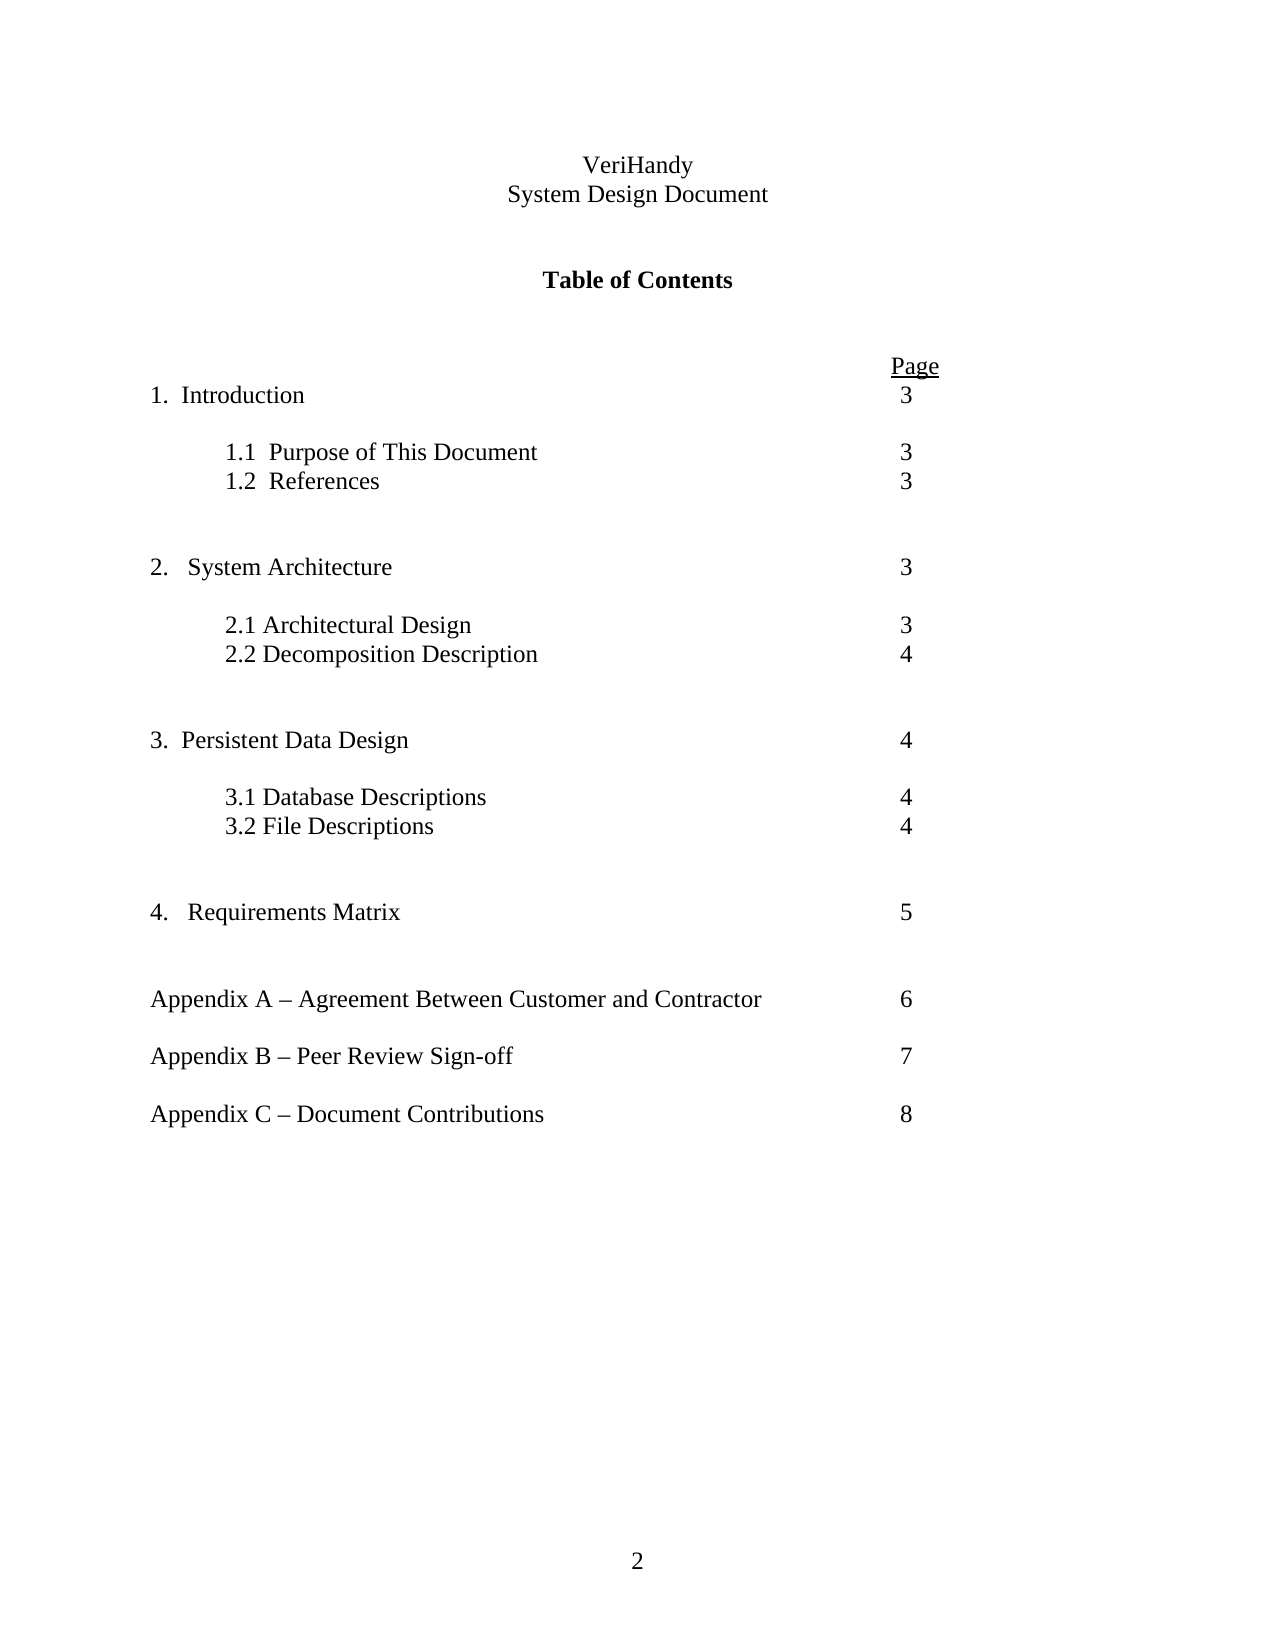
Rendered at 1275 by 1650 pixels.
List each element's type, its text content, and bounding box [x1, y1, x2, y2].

list References 3 [225, 466, 1125, 495]
text VeriHandy [150, 150, 1125, 179]
text Appendix B – Peer Review Sign-off 7 [150, 1041, 1125, 1070]
list Purpose of This Document 3 [225, 437, 1125, 466]
text Appendix A – Agreement Between Customer and Contractor 6 [150, 984, 1125, 1012]
text Page [891, 322, 1125, 380]
text 3.2 File Descriptions 4 [150, 811, 1125, 840]
text Appendix C – Document Contributions 8 [150, 1099, 1125, 1127]
text 2.2 Decomposition Description 4 [225, 639, 1125, 667]
subtitle Table of Contents [150, 265, 1125, 294]
list System Architecture 3 [150, 552, 1125, 581]
text 3. Persistent Data Design 4 [150, 725, 1125, 754]
subtitle 1. Introduction 3 [150, 380, 1125, 409]
text System Design Document [150, 179, 1125, 207]
text 2.1 Architectural Design 3 [225, 610, 1125, 639]
text 3.1 Database Descriptions 4 [225, 782, 1125, 811]
list Requirements Matrix 5 [150, 897, 1125, 926]
